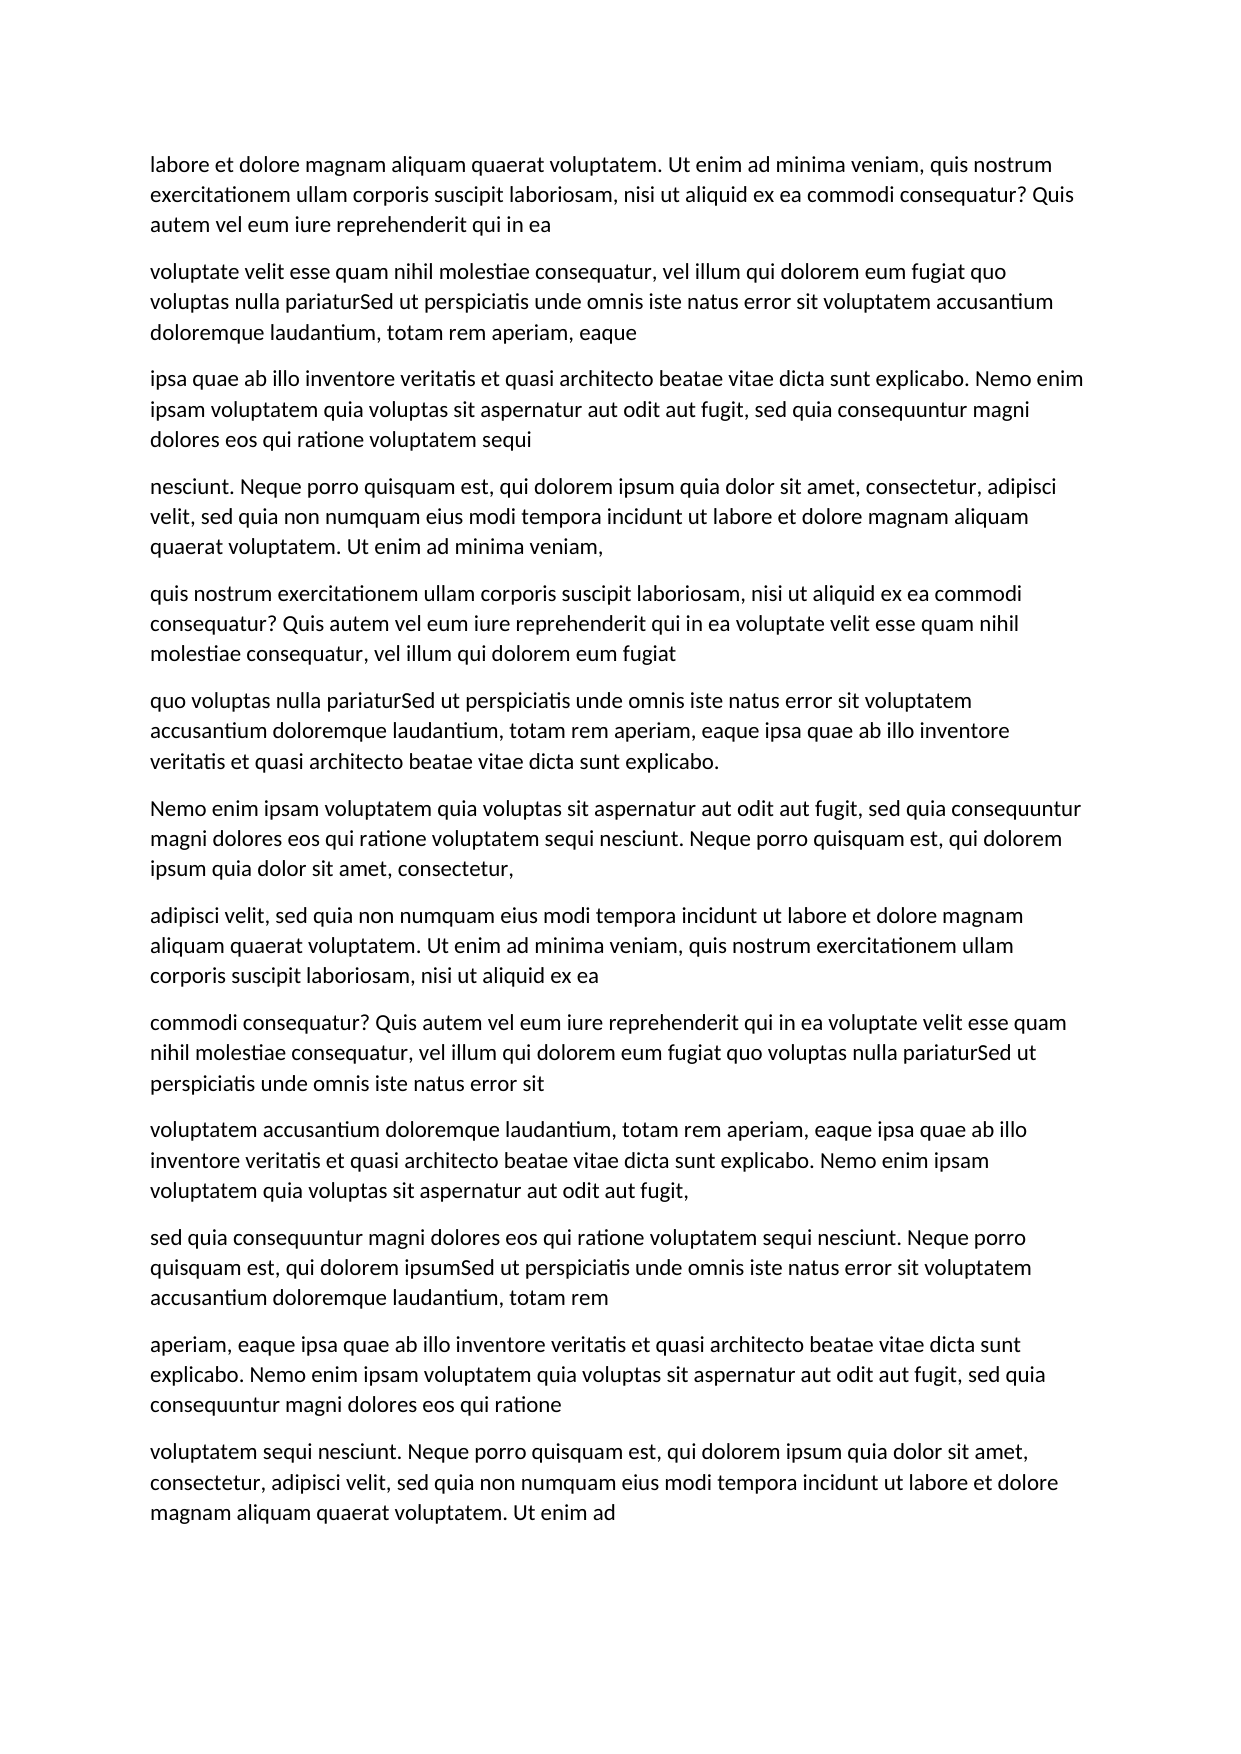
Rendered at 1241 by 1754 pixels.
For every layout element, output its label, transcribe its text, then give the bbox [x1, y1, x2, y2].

text labore et dolore magnam aliquam quaerat voluptatem. Ut enim ad minima veniam, quis nostrum exercitationem ullam corporis suscipit laboriosam, nisi ut aliquid ex ea commodi consequatur? Quis autem vel eum iure reprehenderit qui in ea [150, 150, 1090, 238]
text aperiam, eaque ipsa quae ab illo inventore veritatis et quasi architecto beatae vitae dicta sunt explicabo. Nemo enim ipsam voluptatem quia voluptas sit aspernatur aut odit aut fugit, sed quia consequuntur magni dolores eos qui ratione [150, 1330, 1090, 1419]
text voluptatem accusantium doloremque laudantium, totam rem aperiam, eaque ipsa quae ab illo inventore veritatis et quasi architecto beatae vitae dicta sunt explicabo. Nemo enim ipsam voluptatem quia voluptas sit aspernatur aut odit aut fugit, [150, 1116, 1090, 1204]
text nesciunt. Neque porro quisquam est, qui dolorem ipsum quia dolor sit amet, consectetur, adipisci velit, sed quia non numquam eius modi tempora incidunt ut labore et dolore magnam aliquam quaerat voluptatem. Ut enim ad minima veniam, [150, 472, 1090, 560]
text Nemo enim ipsam voluptatem quia voluptas sit aspernatur aut odit aut fugit, sed quia consequuntur magni dolores eos qui ratione voluptatem sequi nesciunt. Neque porro quisquam est, qui dolorem ipsum quia dolor sit amet, consectetur, [150, 794, 1090, 882]
text quis nostrum exercitationem ullam corporis suscipit laboriosam, nisi ut aliquid ex ea commodi consequatur? Quis autem vel eum iure reprehenderit qui in ea voluptate velit esse quam nihil molestiae consequatur, vel illum qui dolorem eum fugiat [150, 579, 1090, 668]
text ipsa quae ab illo inventore veritatis et quasi architecto beatae vitae dicta sunt explicabo. Nemo enim ipsam voluptatem quia voluptas sit aspernatur aut odit aut fugit, sed quia consequuntur magni dolores eos qui ratione voluptatem sequi [150, 364, 1090, 453]
text commodi consequatur? Quis autem vel eum iure reprehenderit qui in ea voluptate velit esse quam nihil molestiae consequatur, vel illum qui dolorem eum fugiat quo voluptas nulla pariaturSed ut perspiciatis unde omnis iste natus error sit [150, 1008, 1090, 1097]
text voluptate velit esse quam nihil molestiae consequatur, vel illum qui dolorem eum fugiat quo voluptas nulla pariaturSed ut perspiciatis unde omnis iste natus error sit voluptatem accusantium doloremque laudantium, totam rem aperiam, eaque [150, 257, 1090, 346]
text adipisci velit, sed quia non numquam eius modi tempora incidunt ut labore et dolore magnam aliquam quaerat voluptatem. Ut enim ad minima veniam, quis nostrum exercitationem ullam corporis suscipit laboriosam, nisi ut aliquid ex ea [150, 901, 1090, 989]
text sed quia consequuntur magni dolores eos qui ratione voluptatem sequi nesciunt. Neque porro quisquam est, qui dolorem ipsumSed ut perspiciatis unde omnis iste natus error sit voluptatem accusantium doloremque laudantium, totam rem [150, 1223, 1090, 1311]
text voluptatem sequi nesciunt. Neque porro quisquam est, qui dolorem ipsum quia dolor sit amet, consectetur, adipisci velit, sed quia non numquam eius modi tempora incidunt ut labore et dolore magnam aliquam quaerat voluptatem. Ut enim ad [150, 1437, 1090, 1526]
text quo voluptas nulla pariaturSed ut perspiciatis unde omnis iste natus error sit voluptatem accusantium doloremque laudantium, totam rem aperiam, eaque ipsa quae ab illo inventore veritatis et quasi architecto beatae vitae dicta sunt explicabo. [150, 686, 1090, 775]
